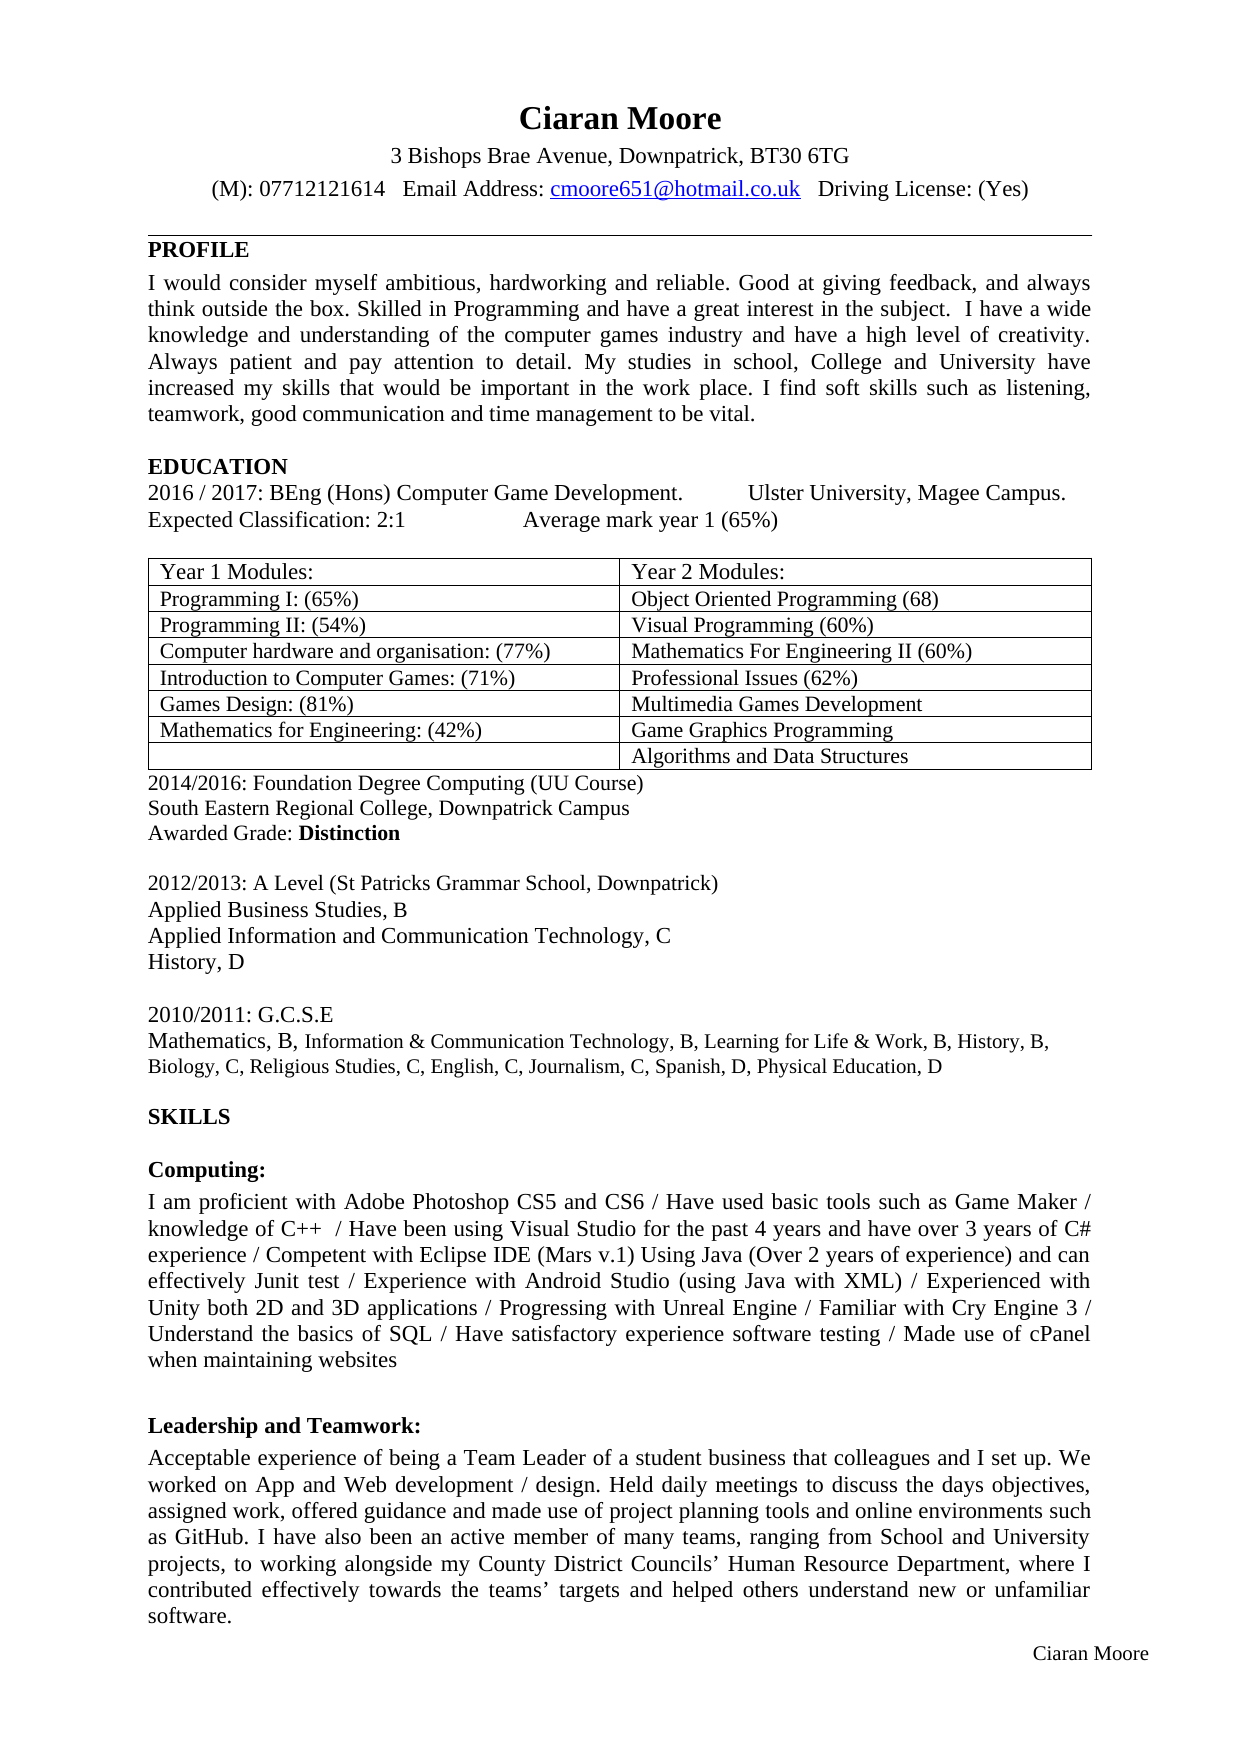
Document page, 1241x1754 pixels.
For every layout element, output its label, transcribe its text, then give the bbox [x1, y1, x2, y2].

table_cell Game Graphics Programming [620, 717, 1091, 742]
table_header Year 1 Modules: [149, 559, 619, 585]
table_header Year 2 Modules: [620, 559, 1091, 585]
text Leadership and Teamwork: [148, 1412, 1092, 1438]
table_cell [149, 743, 619, 768]
text 3 Bishops Brae Avenue, Downpatrick, BT30 6TG [148, 142, 1092, 169]
table_cell Programming I: (65%) [149, 586, 619, 611]
text Ciaran Moore [148, 98, 1092, 136]
text EDUCATION [148, 453, 1092, 479]
text Computing: [148, 1156, 1092, 1182]
table_cell Programming II: (54%) [149, 612, 619, 637]
table_cell Introduction to Computer Games: (71%) [149, 665, 619, 690]
table_cell Multimedia Games Development [620, 691, 1091, 716]
table_cell Visual Programming (60%) [620, 612, 1091, 637]
table_cell Algorithms and Data Structures [620, 743, 1091, 768]
text I am proficient with Adobe Photoshop CS5 and CS6 / Have used basic tools such as Game Maker / knowledge of C++ / Have been using Visual Studio for the past 4 years and have over 3 years of C# experience / Competent with Eclipse IDE (Mars v.1) Using Java (Over 2 years of experience) and can effectively Junit test / Experience with Android Studio (using Java with XML) / Experienced with Unity both 2D and 3D applications / Progressing with Unreal Engine / Familiar with Cry Engine 3 / Understand the basics of SQL / Have satisfactory experience software testing / Made use of cPanel when maintaining websites [148, 1188, 1092, 1373]
text Expected Classification: 2:1 Average mark year 1 (65%) [148, 506, 1092, 532]
text SKILLS [148, 1103, 1092, 1129]
table_cell Professional Issues (62%) [620, 665, 1091, 690]
text Applied Information and Communication Technology, C [148, 922, 1092, 948]
text 2016 / 2017: BEng (Hons) Computer Game Development. Ulster University, Magee Campus. [148, 479, 1092, 506]
text PROFILE [148, 236, 1092, 262]
text 2012/2013: A Level (St Patricks Grammar School, Downpatrick) [148, 870, 1092, 896]
table_cell Computer hardware and organisation: (77%) [149, 638, 619, 663]
text (M): 07712121614 Email Address: cmoore651@hotmail.co.uk Driving License: (Yes) [148, 175, 1092, 201]
text 2010/2011: G.C.S.E [148, 1001, 1092, 1027]
table_cell Object Oriented Programming (68) [620, 586, 1091, 611]
text South Eastern Regional College, Downpatrick Campus [148, 795, 1092, 820]
text Awarded Grade: Distinction [148, 820, 1092, 845]
table_cell Mathematics for Engineering: (42%) [149, 717, 619, 742]
text I would consider myself ambitious, hardworking and reliable. Good at giving feedback, and always think outside the box. Skilled in Programming and have a great interest in the subject. I have a wide knowledge and understanding of the computer games industry and have a high level of creativity. Always patient and pay attention to detail. My studies in school, College and University have increased my skills that would be important in the work place. I find soft skills such as listening, teamwork, good communication and time management to be vital. [148, 269, 1092, 427]
table_cell Games Design: (81%) [149, 691, 619, 716]
text Mathematics, B, Information & Communication Technology, B, Learning for Life & Work, B, History, B, Biology, C, Religious Studies, C, English, C, Journalism, C, Spanish, D, Physical Education, D [148, 1027, 1092, 1078]
text History, D [148, 948, 1092, 975]
table_cell Mathematics For Engineering II (60%) [620, 638, 1091, 663]
text Applied Business Studies, B [148, 896, 1092, 922]
text Acceptable experience of being a Team Leader of a student business that colleagues and I set up. We worked on App and Web development / design. Held daily meetings to discuss the days objectives, assigned work, offered guidance and made use of project planning tools and online environments such as GitHub. I have also been an active member of many teams, ranging from School and University projects, to working alongside my County District Councils’ Human Resource Department, where I contributed effectively towards the teams’ targets and helped others understand new or unfamiliar software. [148, 1444, 1092, 1629]
text 2014/2016: Foundation Degree Computing (UU Course) [148, 770, 1092, 795]
